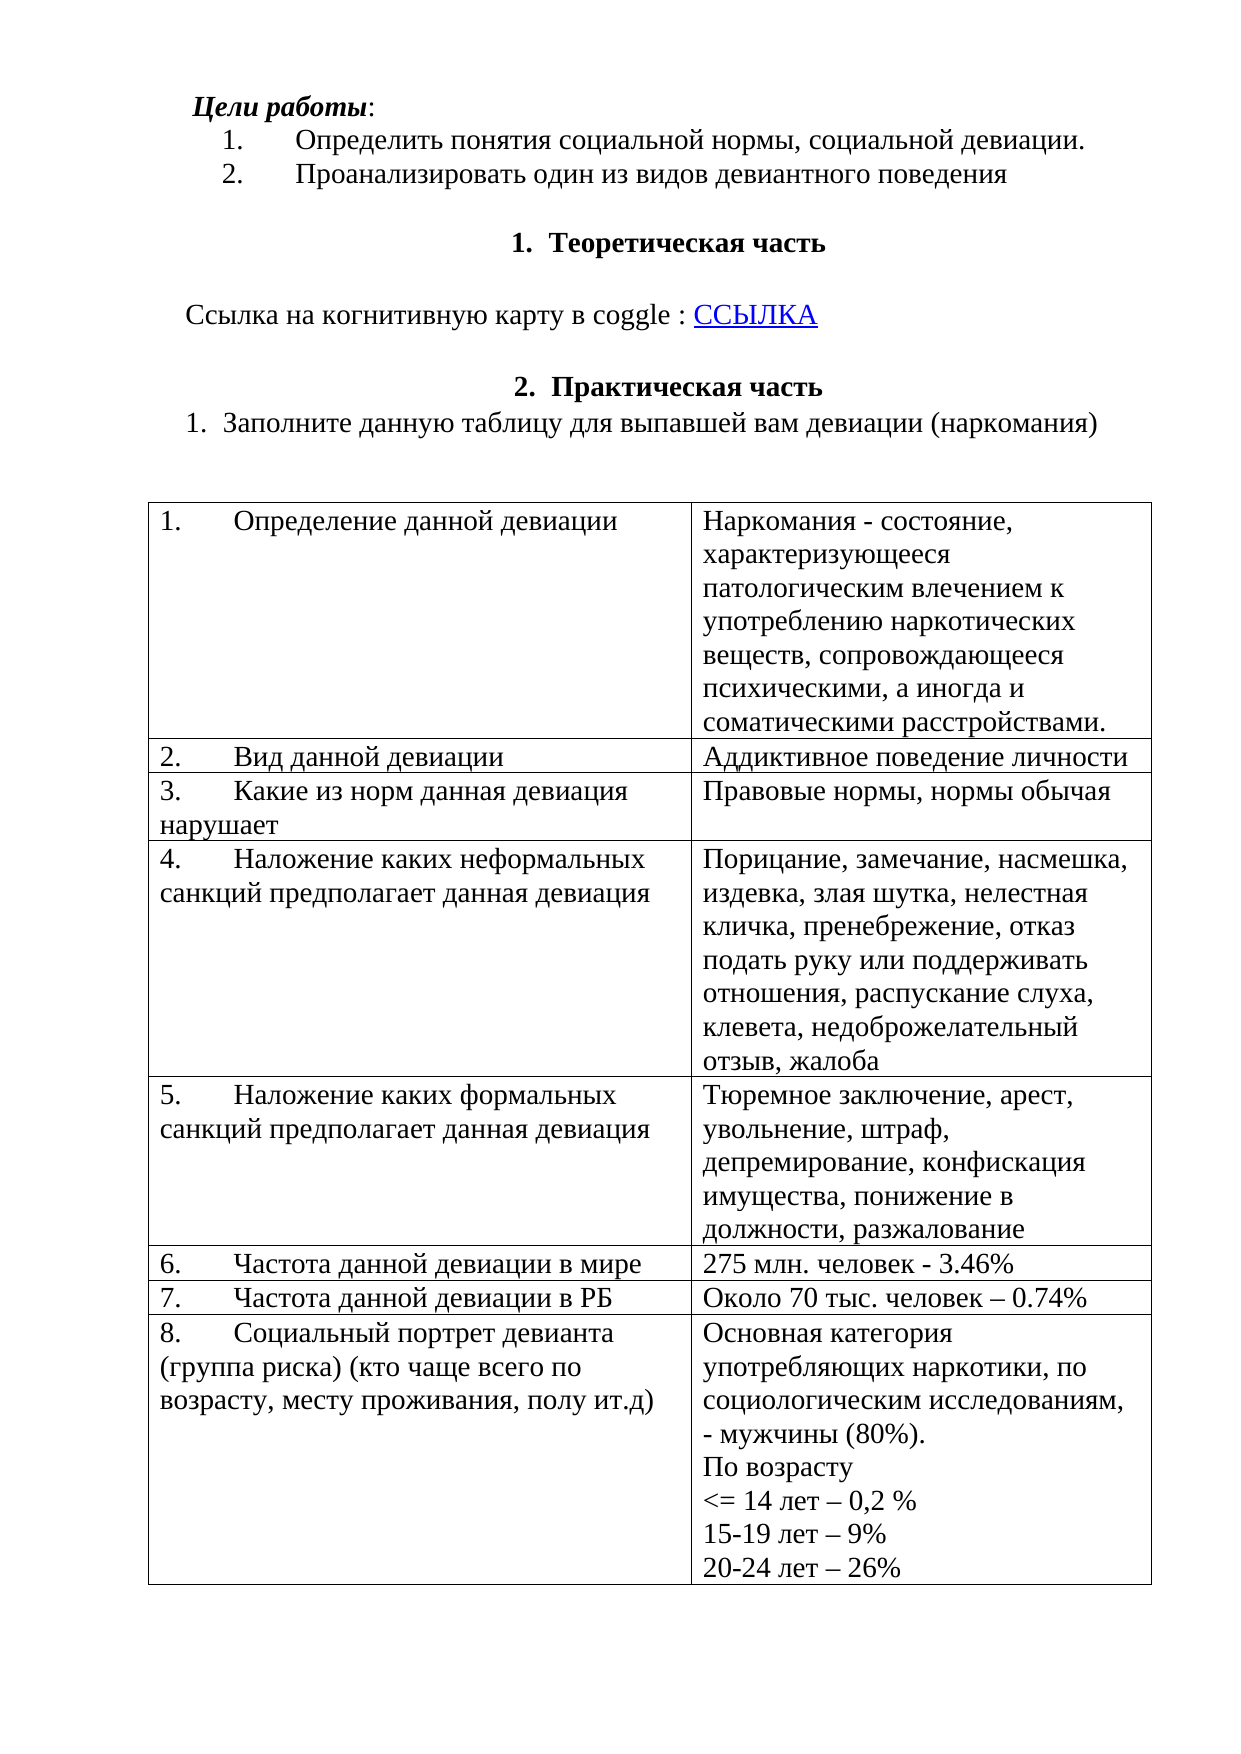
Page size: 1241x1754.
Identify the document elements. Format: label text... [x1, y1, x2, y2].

table_cell Наложение каких неформальных санкций предполагает данная девиация [149, 841, 691, 1076]
list Теоретическая часть [185, 225, 1152, 258]
table_cell 275 млн. человек - 3.46% [692, 1246, 1151, 1279]
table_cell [692, 1315, 1151, 1583]
table_cell Наложение каких формальных санкций предполагает данная девиация [149, 1077, 691, 1245]
table_cell Тюремное заключение, арест, увольнение, штраф, депремирование, конфискация имущества, понижение в должности, разжалование [950, 1077, 1151, 1245]
table_cell Аддиктивное поведение личности [692, 739, 1151, 772]
table_cell Частота данной девиации в РБ [149, 1281, 691, 1314]
table_cell Правовые нормы, нормы обычая [692, 773, 1151, 840]
table_header Определение данной девиации [149, 503, 691, 738]
list Заполните данную таблицу для выпавшей вам девиации (наркомания) [185, 406, 1152, 439]
table_cell Около 70 тыс. человек – 0.74% [692, 1281, 1151, 1314]
list Практическая часть [185, 369, 1152, 403]
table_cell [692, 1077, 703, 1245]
list Ссылка на когнитивную карту в coggle : ССЫЛКА [185, 297, 1152, 331]
table_header Наркомания - состояние, характеризующееся патологическим влечением к употреблению наркотических веществ, сопровождающееся психическими, а иногда и соматическими расстройствами. [692, 503, 1151, 738]
table_cell Какие из норм данная девиация нарушает [149, 773, 691, 840]
list Определить понятия социальной нормы, социальной девиации. [148, 122, 1152, 156]
text Цели работы: [148, 89, 1152, 122]
list Проанализировать один из видов девиантного поведения [148, 156, 1152, 189]
table_cell Частота данной девиации в мире [149, 1246, 691, 1279]
table_cell Порицание, замечание, насмешка, издевка, злая шутка, нелестная кличка, пренебрежение, отказ подать руку или поддерживать отношения, распускание слуха, клевета, недоброжелательный отзыв, жалоба [692, 841, 1151, 1076]
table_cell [149, 1315, 691, 1583]
table_cell Вид данной девиации [149, 739, 691, 772]
